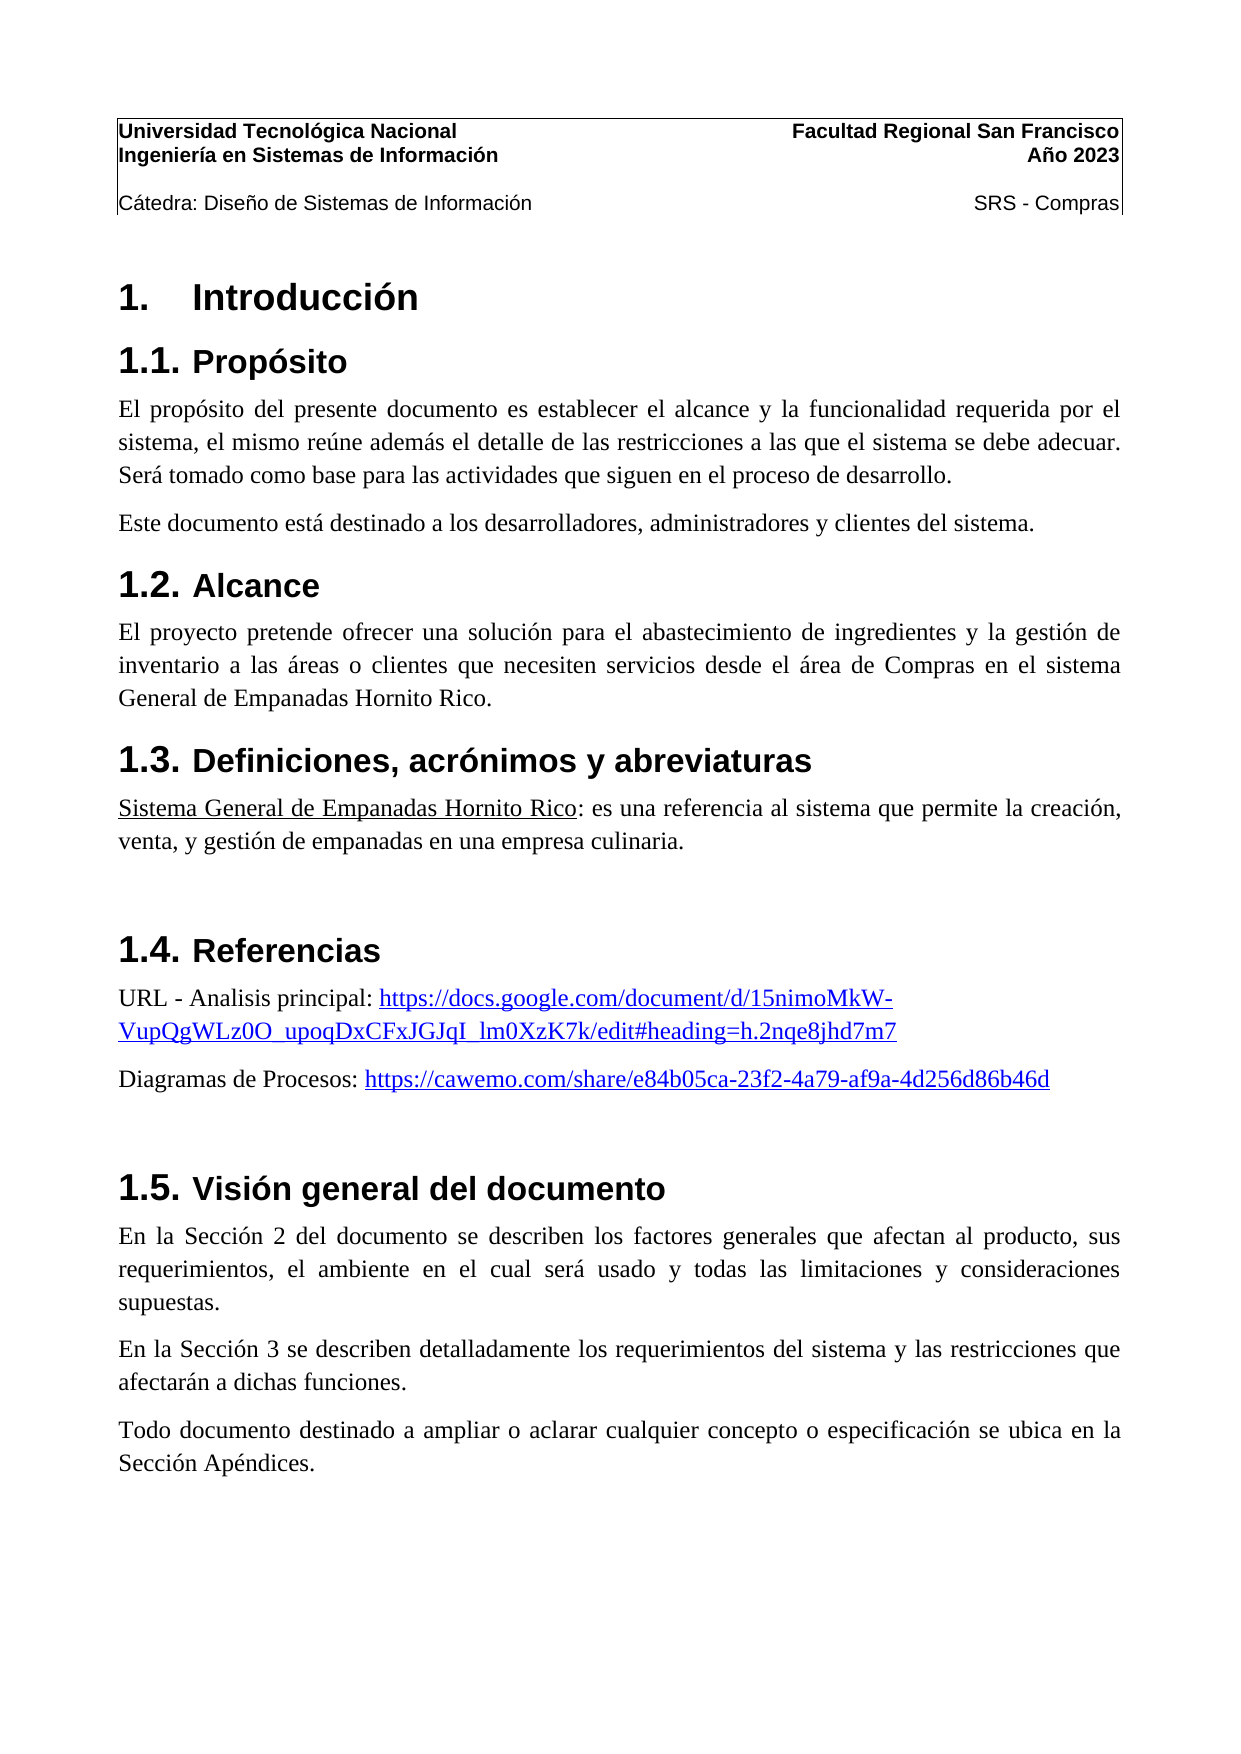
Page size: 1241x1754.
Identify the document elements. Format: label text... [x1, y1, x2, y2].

text El propósito del presente documento es establecer el alcance y la funcionalidad requerida por el sistema, el mismo reúne además el detalle de las restricciones a las que el sistema se debe adecuar. Será tomado como base para las actividades que siguen en el proceso de desarrollo. [118, 394, 1122, 489]
subtitle Propósito [118, 339, 1122, 382]
text URL - Analisis principal: https://docs.google.com/document/d/15nimoMkW-VupQgWLz0O_upoqDxCFxJGJqI_lm0XzK7k/edit#heading=h.2nqe8jhd7m7 [118, 983, 1122, 1045]
text Todo documento destinado a ampliar o aclarar cualquier concepto o especificación se ubica en la Sección Apéndices. [118, 1415, 1122, 1477]
text Sistema General de Empanadas Hornito Rico: es una referencia al sistema que permite la creación, venta, y gestión de empanadas en una empresa culinaria. [118, 793, 1122, 855]
subtitle Introducción [118, 275, 1122, 318]
text El proyecto pretende ofrecer una solución para el abastecimiento de ingredientes y la gestión de inventario a las áreas o clientes que necesiten servicios desde el área de Compras en el sistema General de Empanadas Hornito Rico. [118, 617, 1122, 712]
subtitle Visión general del documento [118, 1165, 1122, 1208]
subtitle Alcance [118, 562, 1122, 605]
subtitle Definiciones, acrónimos y abreviaturas [118, 737, 1122, 780]
text Este documento está destinado a los desarrolladores, administradores y clientes del sistema. [118, 508, 1122, 537]
text Diagramas de Procesos: https://cawemo.com/share/e84b05ca-23f2-4a79-af9a-4d256d86b46d [118, 1064, 1122, 1092]
text En la Sección 3 se describen detalladamente los requerimientos del sistema y las restricciones que afectarán a dichas funciones. [118, 1334, 1122, 1396]
text En la Sección 2 del documento se describen los factores generales que afectan al producto, sus requerimientos, el ambiente en el cual será usado y todas las limitaciones y consideraciones supuestas. [118, 1221, 1122, 1316]
subtitle Referencias [118, 927, 1122, 971]
